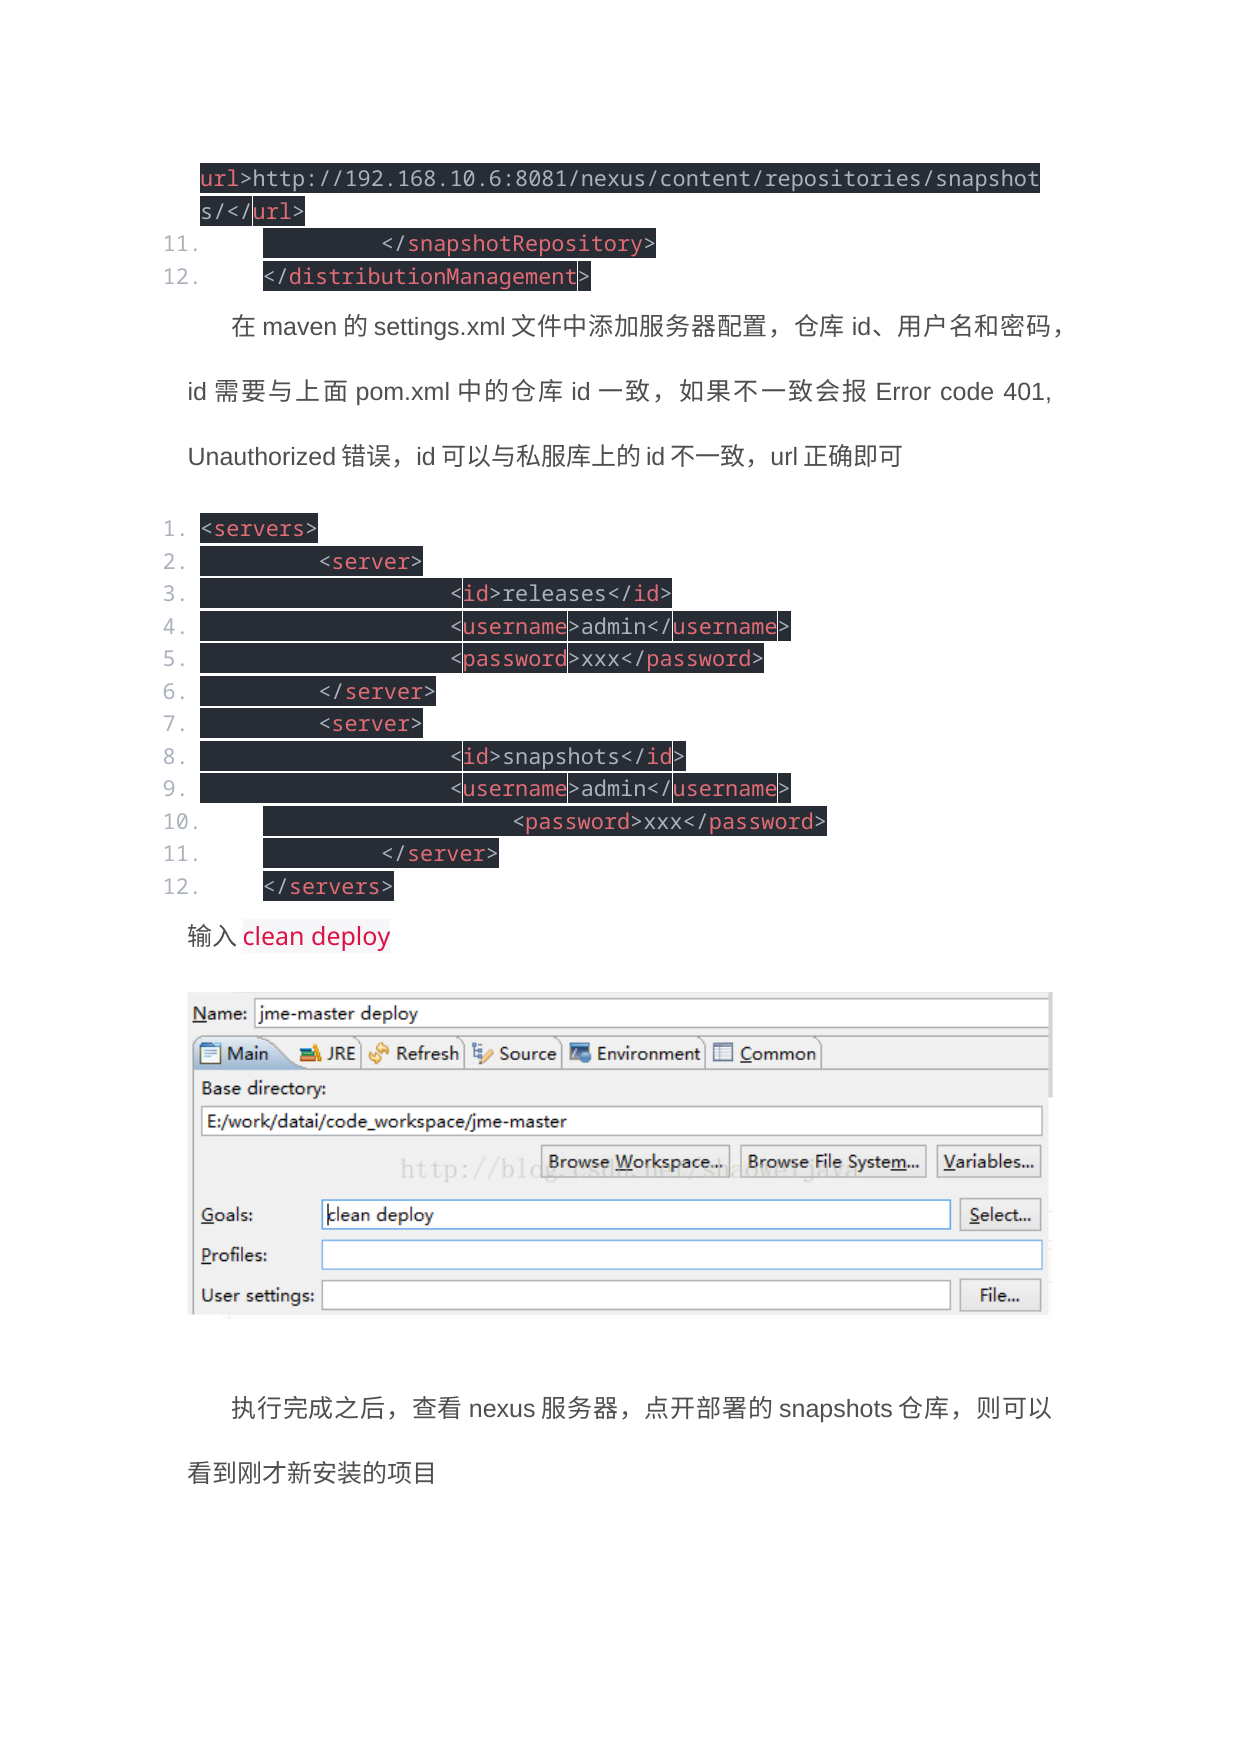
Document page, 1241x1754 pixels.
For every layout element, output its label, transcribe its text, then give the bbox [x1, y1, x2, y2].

list <id>releases</id> [162, 577, 1053, 609]
list <username>admin</username> [162, 609, 1053, 642]
list <servers> [162, 512, 1053, 544]
list </server> [162, 674, 1053, 707]
list </snapshotRepository> [162, 227, 1053, 259]
list </servers> [162, 869, 1053, 902]
list <password>xxx</password> [162, 804, 1053, 837]
list </distributionManagement> [162, 259, 1053, 292]
list <username>admin</username> [162, 772, 1053, 804]
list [162, 162, 1053, 227]
list <password>xxx</password> [162, 642, 1053, 674]
list <server> [162, 707, 1053, 739]
picture [187, 992, 1053, 1319]
list </server> [162, 837, 1053, 869]
text 在maven的settings.xml文件中添加服务器配置，仓库id、用户名和密码，id需要与上面pom.xml中的仓库id一致，如果不一致会报Error code 401, Unauthorized错误，id可以与私服库上的id不一致，url正确即可 [187, 292, 1053, 487]
text 输入clean deploy [187, 902, 1053, 967]
text 执行完成之后，查看nexus服务器，点开部署的snapshots仓库，则可以看到刚才新安装的项目 [187, 1374, 1053, 1504]
list <server> [162, 544, 1053, 577]
list <id>snapshots</id> [162, 739, 1053, 772]
